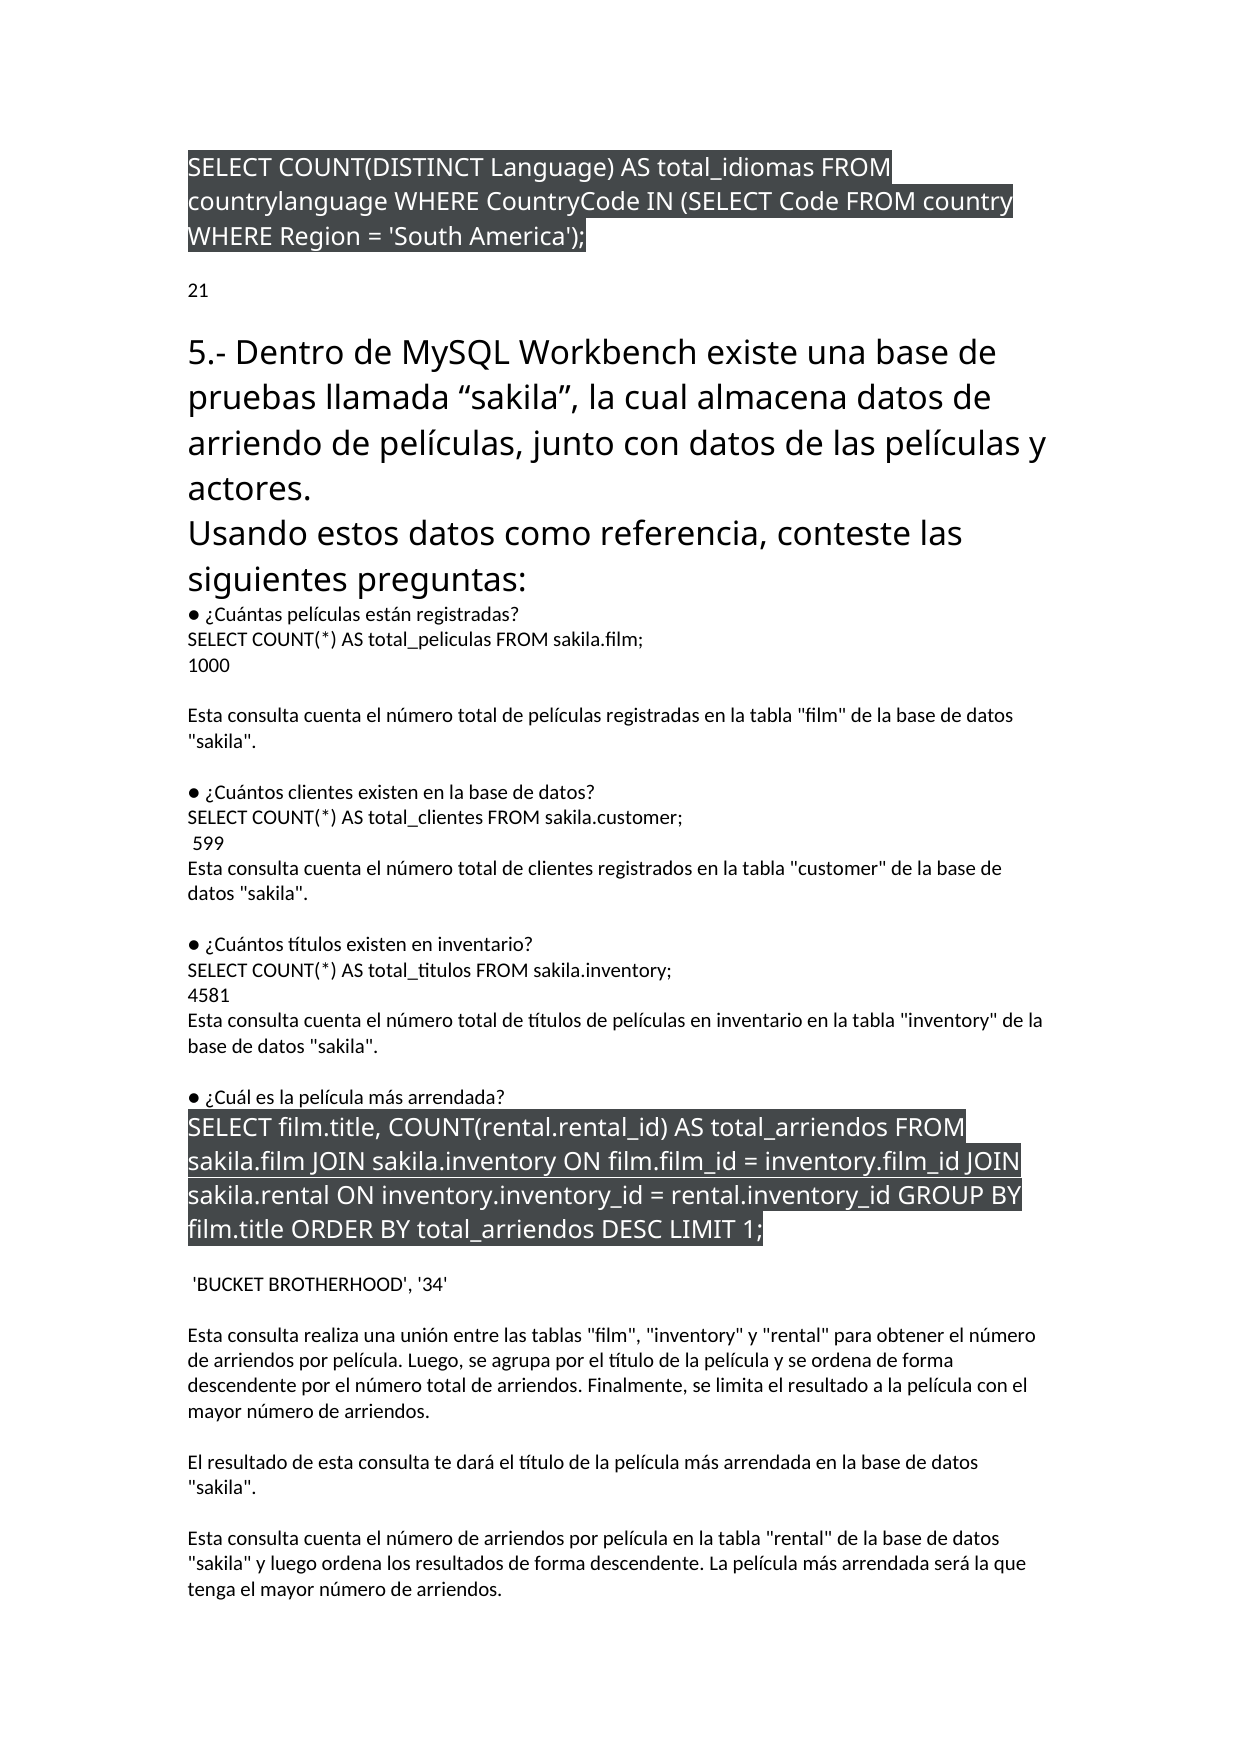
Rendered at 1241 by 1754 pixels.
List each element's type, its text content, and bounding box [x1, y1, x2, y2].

text Esta consulta cuenta el número total de clientes registrados en la tabla "customer" de la base de datos "sakila". [187, 855, 1053, 906]
text SELECT COUNT(*) AS total_peliculas FROM sakila.film; [187, 626, 1053, 652]
text ● ¿Cuántos clientes existen en la base de datos? [187, 779, 1053, 804]
text 'BUCKET BROTHERHOOD', '34' [187, 1271, 1053, 1296]
text 4581 [187, 982, 1053, 1008]
text SELECT COUNT(*) AS total_titulos FROM sakila.inventory; [187, 957, 1053, 982]
text 1000 [187, 652, 1053, 677]
text El resultado de esta consulta te dará el título de la película más arrendada en la base de datos "sakila". [187, 1449, 1053, 1500]
text ● ¿Cuántos títulos existen en inventario? [187, 931, 1053, 957]
text SELECT COUNT(*) AS total_clientes FROM sakila.customer; [187, 804, 1053, 830]
text Usando estos datos como referencia, conteste las siguientes preguntas: [187, 510, 1053, 601]
text 21 [187, 278, 1053, 303]
text arriendo de películas, junto con datos de las películas y actores. [187, 419, 1053, 510]
text Esta consulta cuenta el número total de películas registradas en la tabla "film" de la base de datos "sakila". [187, 703, 1053, 753]
text SELECT COUNT(DISTINCT Language) AS total_idiomas FROM countrylanguage WHERE CountryCode IN (SELECT Code FROM country WHERE Region = 'South America'); [586, 150, 1053, 252]
text Esta consulta realiza una unión entre las tablas "film", "inventory" y "rental" para obtener el número de arriendos por película. Luego, se agrupa por el título de la película y se ordena de forma descendente por el número total de arriendos. Finalmente, se limita el resultado a la película con el mayor número de arriendos. [187, 1322, 1053, 1423]
text SELECT film.title, COUNT(rental.rental_id) AS total_arriendos FROM sakila.film JOIN sakila.inventory ON film.film_id = inventory.film_id JOIN sakila.rental ON inventory.inventory_id = rental.inventory_id GROUP BY film.title ORDER BY total_arriendos DESC LIMIT 1; [187, 1109, 1053, 1246]
text ● ¿Cuántas películas están registradas? [187, 601, 1053, 626]
text 5.- Dentro de MySQL Workbench existe una base de pruebas llamada “sakila”, la cual almacena datos de [187, 328, 1053, 419]
text ● ¿Cuál es la película más arrendada? [187, 1084, 1053, 1109]
text Esta consulta cuenta el número total de títulos de películas en inventario en la tabla "inventory" de la base de datos "sakila". [187, 1008, 1053, 1058]
text 599 [187, 830, 1053, 855]
text Esta consulta cuenta el número de arriendos por película en la tabla "rental" de la base de datos "sakila" y luego ordena los resultados de forma descendente. La película más arrendada será la que tenga el mayor número de arriendos. [187, 1525, 1053, 1601]
